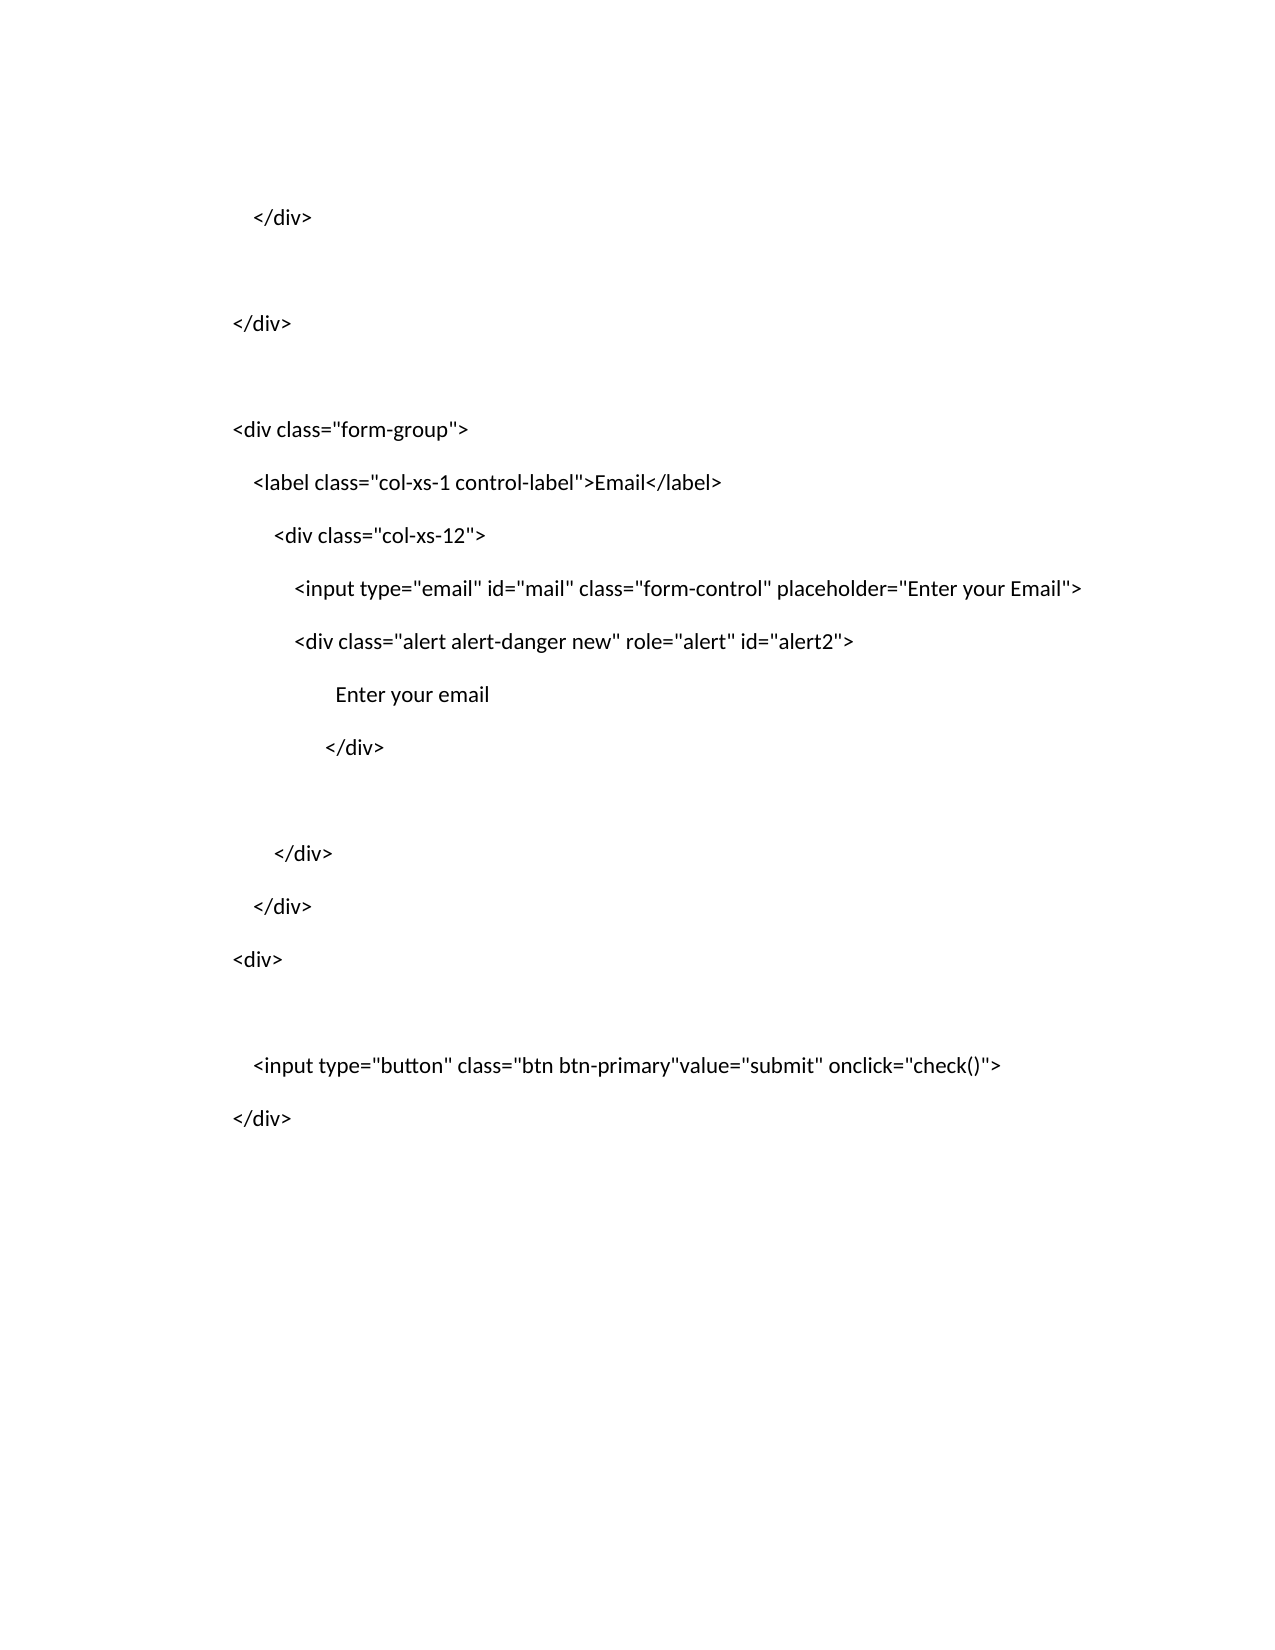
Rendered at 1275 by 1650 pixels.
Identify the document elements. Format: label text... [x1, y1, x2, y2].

text </div> [150, 892, 1125, 920]
text <label class="col-xs-1 control-label">Email</label> [150, 468, 1125, 496]
text </div> [150, 309, 1125, 337]
text <div class="form-group"> [150, 415, 1125, 443]
text <input type="button" class="btn btn-primary"value="submit" onclick="check()"> [150, 1051, 1125, 1079]
text <input type="email" id="mail" class="form-control" placeholder="Enter your Email"> [150, 574, 1125, 602]
text <div> [150, 945, 1125, 973]
text </div> [150, 203, 1125, 231]
text <div class="alert alert-danger new" role="alert" id="alert2"> [150, 627, 1125, 655]
text <div class="col-xs-12"> [150, 521, 1125, 549]
text </div> [150, 839, 1125, 867]
text </div> [150, 733, 1125, 761]
text </div> [150, 1104, 1125, 1132]
text Enter your email [150, 680, 1125, 708]
